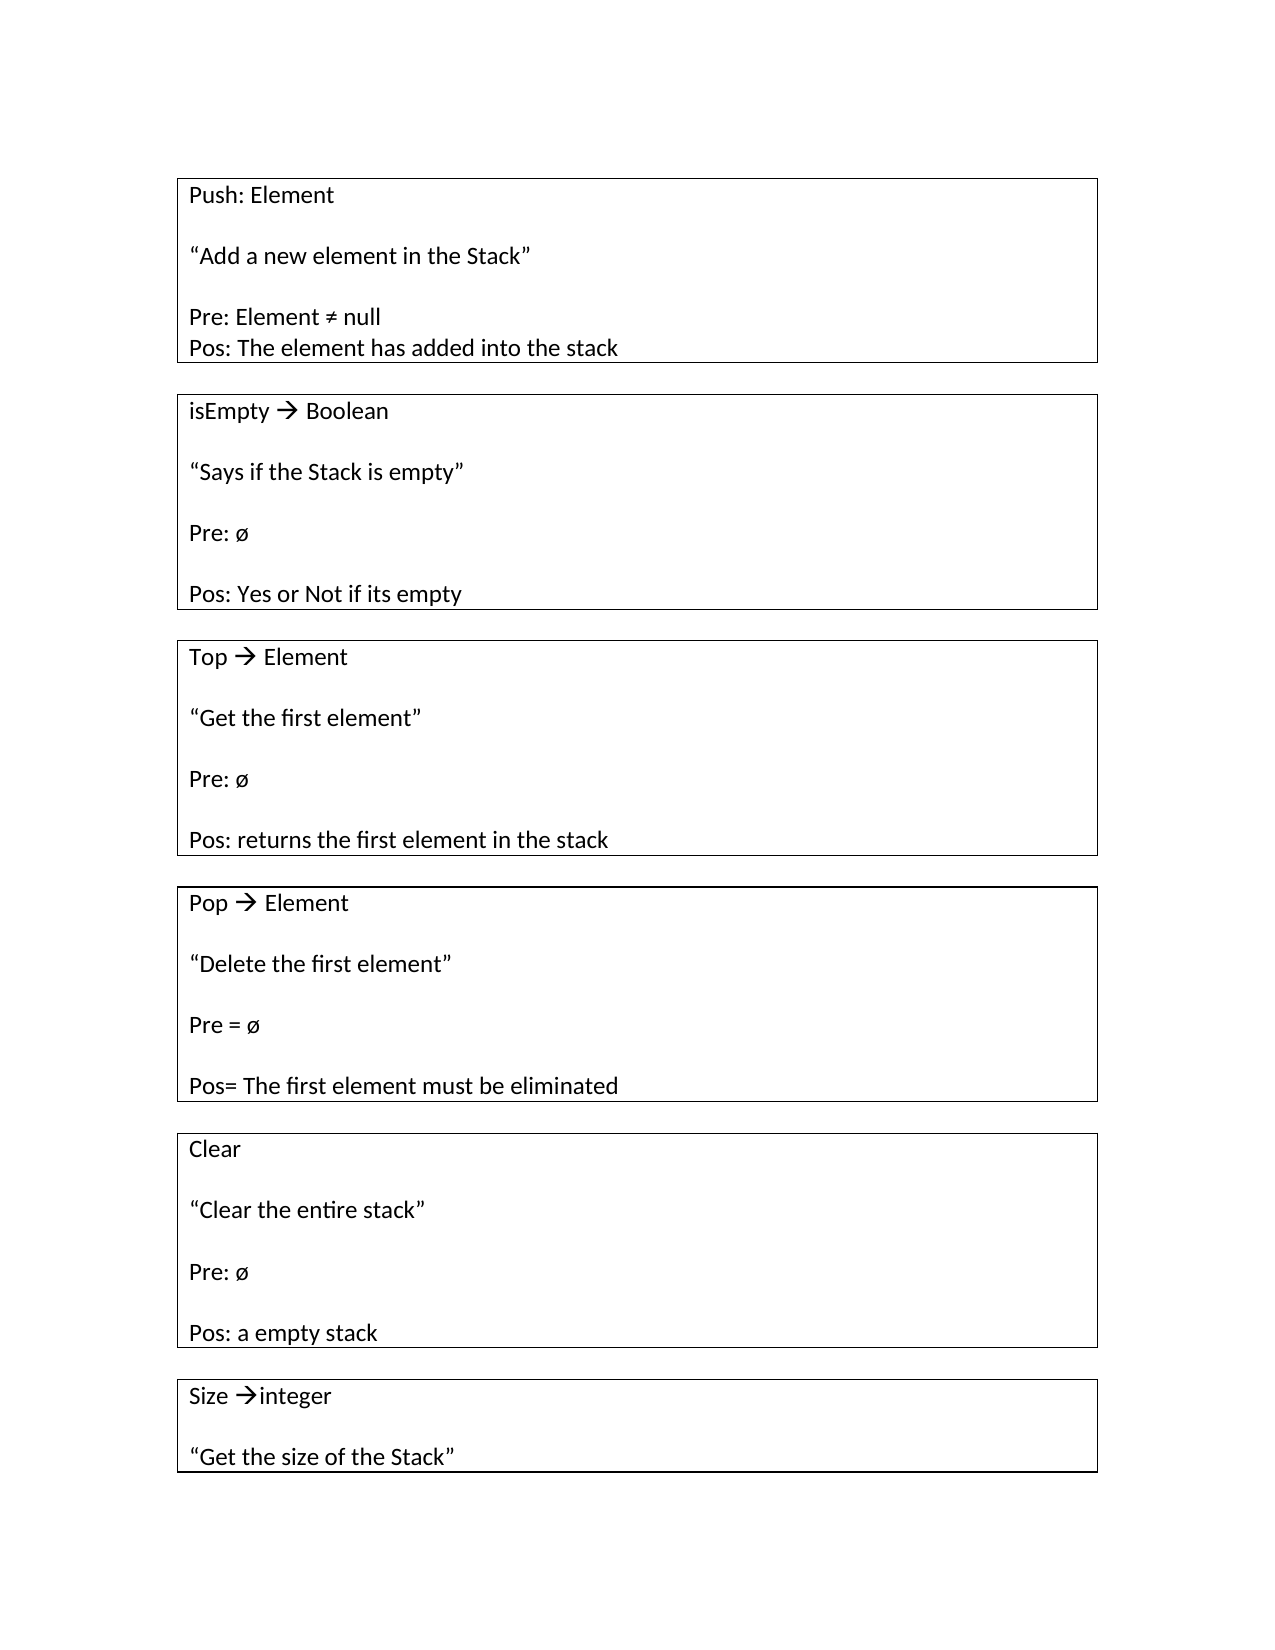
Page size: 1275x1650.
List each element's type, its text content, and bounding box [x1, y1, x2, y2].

table_header isEmpty Boolean “Says if the Stack is empty” Pre: ø Pos: Yes or Not if its empty [178, 395, 1097, 608]
table_header Top Element “Get the first element” Pre: ø Pos: returns the first element in the stack [178, 641, 1097, 855]
table_header Clear “Clear the entire stack” Pre: ø Pos: a empty stack [178, 1134, 1097, 1347]
table_header Size integer “Get the size of the Stack” Pre : ø Pos: Get an integer with the size of the STACK [178, 1380, 1097, 1471]
table_header Pop Element “Delete the first element” Pre = ø Pos= The first element must be eliminated [178, 888, 1097, 1101]
table_header Push: Element “Add a new element in the Stack” Pre: Element ≠ null Pos: The element has added into the stack [178, 179, 1097, 362]
